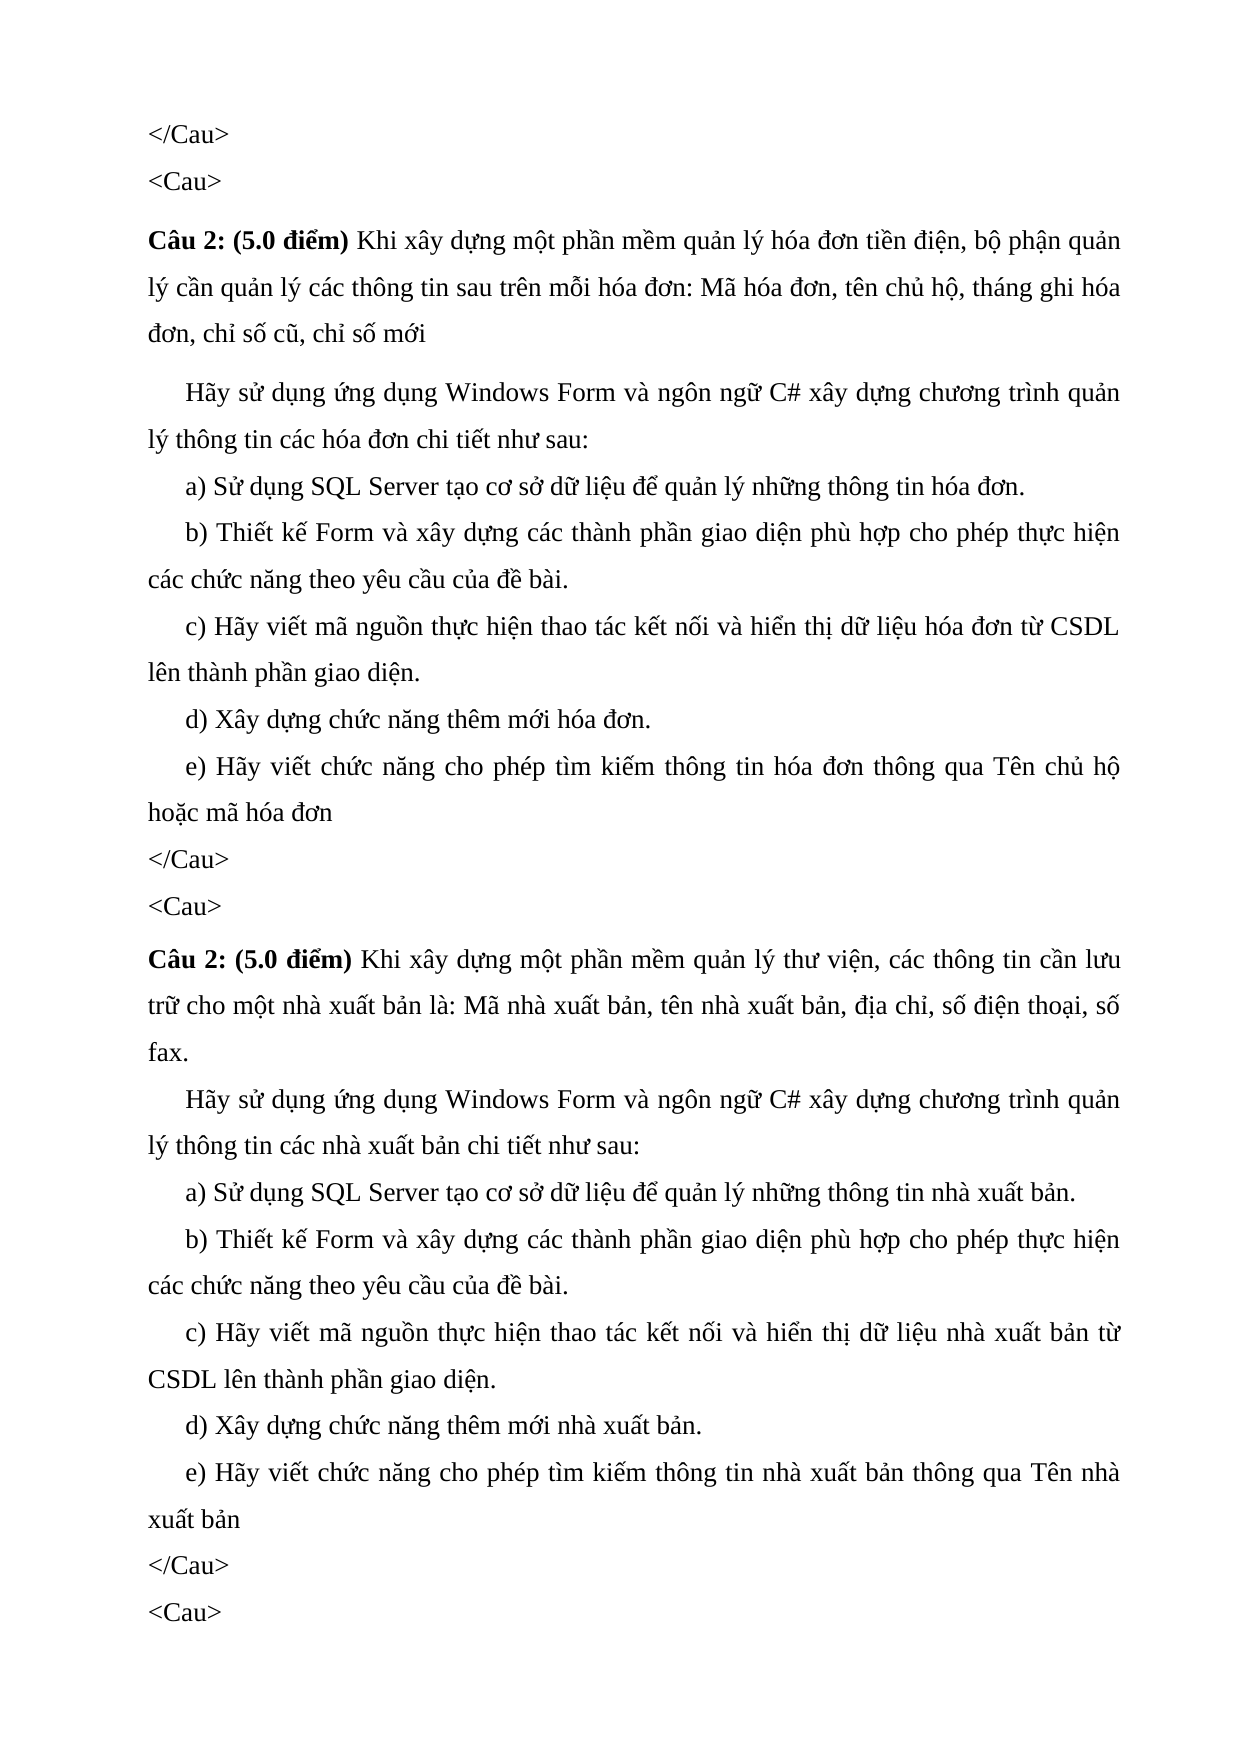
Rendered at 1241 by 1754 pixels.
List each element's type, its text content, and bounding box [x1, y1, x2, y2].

text </Cau> [148, 118, 1122, 149]
text </Cau> [148, 843, 1122, 874]
text Câu 2: (5.0 điểm) Khi xây dựng một phần mềm quản lý hóa đơn tiền điện, bộ phận quản lý cần quản lý các thông tin sau trên mỗi hóa đơn: Mã hóa đơn, tên chủ hộ, tháng ghi hóa đơn, chỉ số cũ, chỉ số mới [148, 224, 1122, 348]
text Câu 2: (5.0 điểm) Khi xây dựng một phần mềm quản lý thư viện, các thông tin cần lưu trữ cho một nhà xuất bản là: Mã nhà xuất bản, tên nhà xuất bản, địa chỉ, số điện thoại, số fax. [148, 943, 1122, 1067]
text c) Hãy viết mã nguồn thực hiện thao tác kết nối và hiển thị dữ liệu hóa đơn từ CSDL lên thành phần giao diện. [148, 610, 1122, 688]
text e) Hãy viết chức năng cho phép tìm kiếm thông tin hóa đơn thông qua Tên chủ hộ hoặc mã hóa đơn [148, 750, 1122, 828]
text Hãy sử dụng ứng dụng Windows Form và ngôn ngữ C# xây dựng chương trình quản lý thông tin các nhà xuất bản chi tiết như sau: [148, 1083, 1122, 1161]
text b) Thiết kế Form và xây dựng các thành phần giao diện phù hợp cho phép thực hiện các chức năng theo yêu cầu của đề bài. [148, 1223, 1122, 1301]
text <Cau> [148, 1596, 1122, 1627]
text a) Sử dụng SQL Server tạo cơ sở dữ liệu để quản lý những thông tin nhà xuất bản. [148, 1176, 1122, 1207]
text c) Hãy viết mã nguồn thực hiện thao tác kết nối và hiển thị dữ liệu nhà xuất bản từ CSDL lên thành phần giao diện. [148, 1316, 1122, 1394]
text b) Thiết kế Form và xây dựng các thành phần giao diện phù hợp cho phép thực hiện các chức năng theo yêu cầu của đề bài. [148, 516, 1122, 594]
text <Cau> [148, 165, 1122, 196]
text a) Sử dụng SQL Server tạo cơ sở dữ liệu để quản lý những thông tin hóa đơn. [148, 470, 1122, 501]
text Hãy sử dụng ứng dụng Windows Form và ngôn ngữ C# xây dựng chương trình quản lý thông tin các hóa đơn chi tiết như sau: [148, 376, 1122, 454]
text e) Hãy viết chức năng cho phép tìm kiếm thông tin nhà xuất bản thông qua Tên nhà xuất bản [148, 1456, 1122, 1534]
text d) Xây dựng chức năng thêm mới nhà xuất bản. [148, 1409, 1122, 1441]
text </Cau> [148, 1549, 1122, 1581]
text d) Xây dựng chức năng thêm mới hóa đơn. [148, 703, 1122, 734]
text <Cau> [148, 890, 1122, 921]
